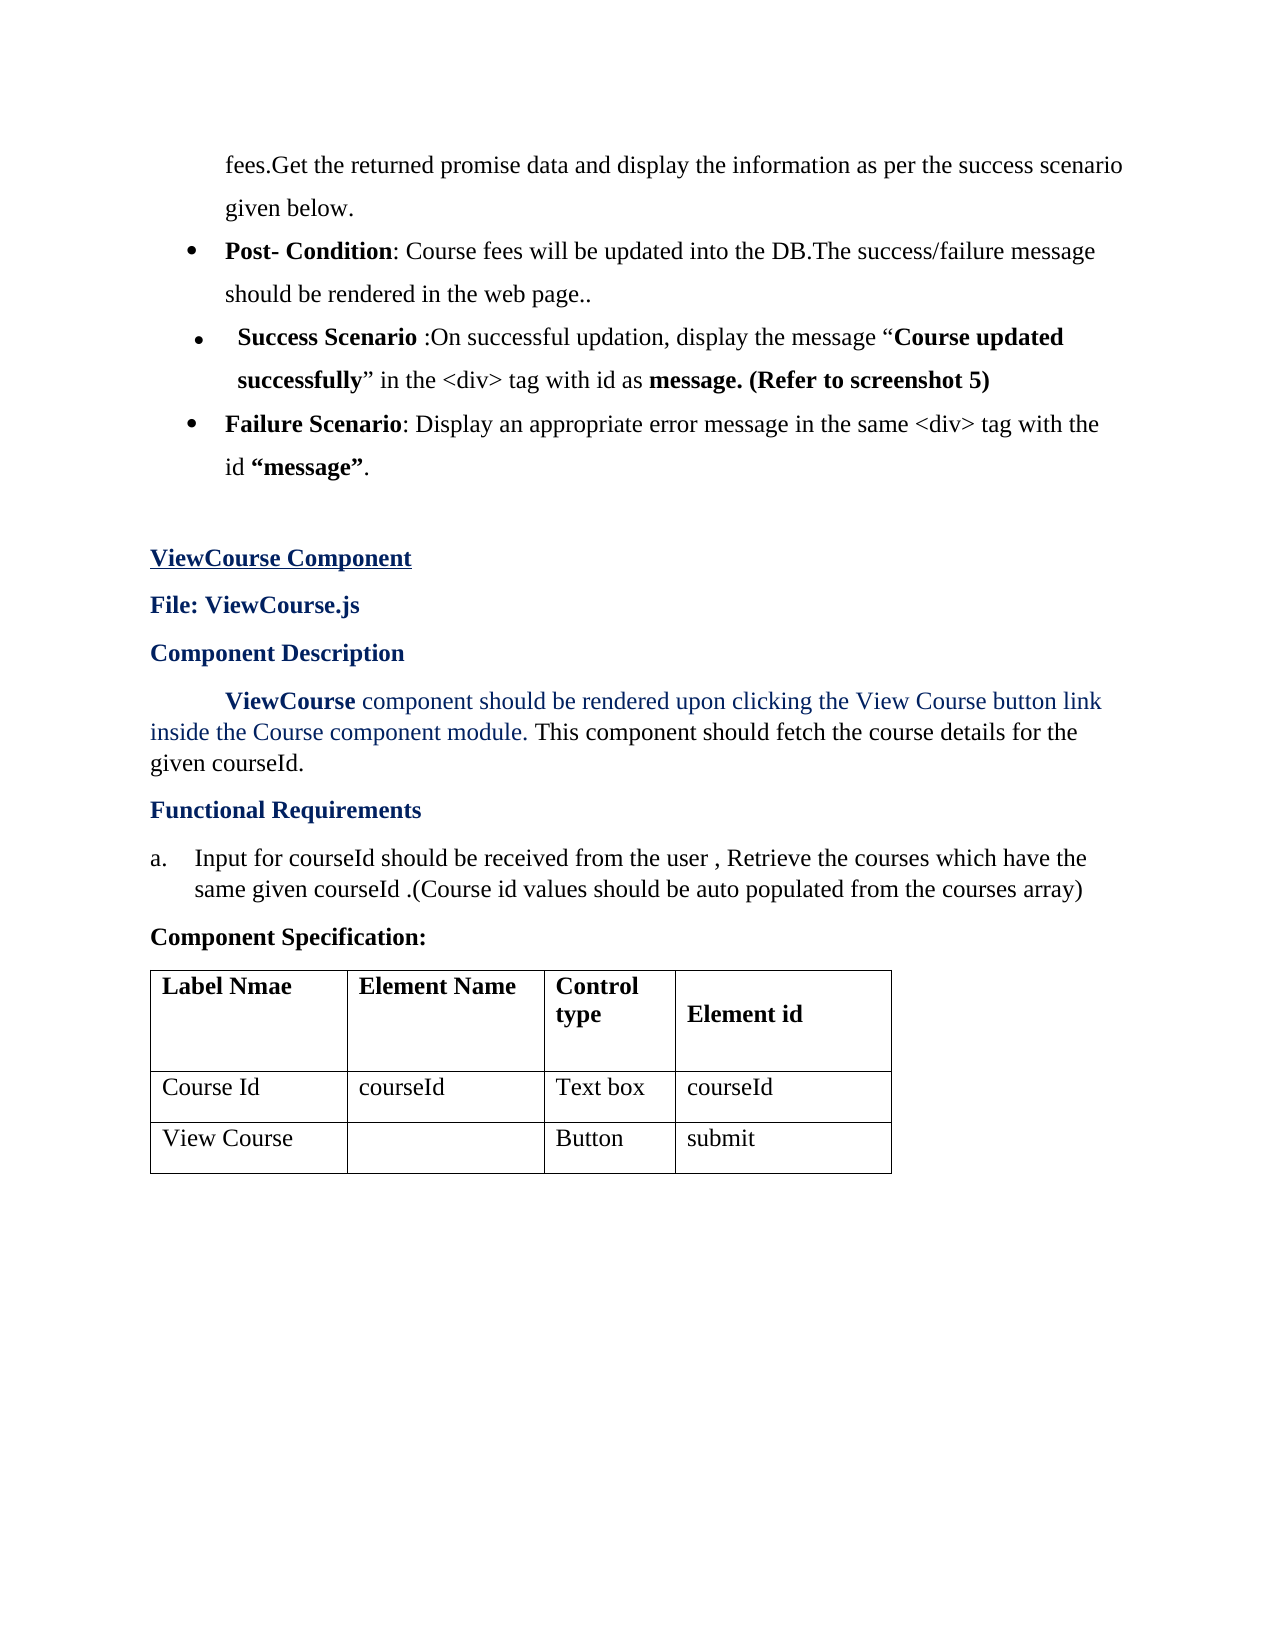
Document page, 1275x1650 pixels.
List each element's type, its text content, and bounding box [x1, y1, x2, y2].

text Component Specification: [150, 922, 1125, 951]
list Failure Scenario: Display an appropriate error message in the same <div> tag with the id “message”. [187, 409, 1125, 481]
table_cell View Course [151, 1123, 347, 1173]
list Input for courseId should be received from the user , Retrieve the courses which have the same given courseId .(Course id values should be auto populated from the courses array) [150, 843, 1125, 903]
table_cell Course Id [151, 1072, 347, 1122]
table_header Label Nmae [151, 971, 347, 1071]
table_header Element id [676, 971, 891, 1071]
text File: ViewCourse.js [150, 590, 1125, 619]
text ViewCourse component should be rendered upon clicking the View Course button link inside the Course component module. This component should fetch the course details for the given courseId. [150, 686, 1125, 777]
list Post- Condition: Course fees will be updated into the DB.The success/failure message should be rendered in the web page.. [187, 236, 1125, 308]
table_cell Button [545, 1123, 675, 1173]
table_cell courseId [676, 1072, 891, 1122]
table_header Element Name [348, 971, 544, 1071]
table_cell courseId [348, 1072, 544, 1122]
text Functional Requirements [150, 796, 1125, 824]
table_header Control type [545, 971, 675, 1071]
list Success Scenario :On successful updation, display the message “Course updated successfully” in the <div> tag with id as message. (Refer to screenshot 5) [194, 322, 1125, 394]
table_cell [348, 1123, 544, 1173]
text Component Description [150, 638, 1125, 667]
table_cell submit [676, 1123, 891, 1173]
text ViewCourse Component [150, 543, 1125, 571]
table_cell Text box [545, 1072, 675, 1122]
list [187, 150, 1125, 222]
